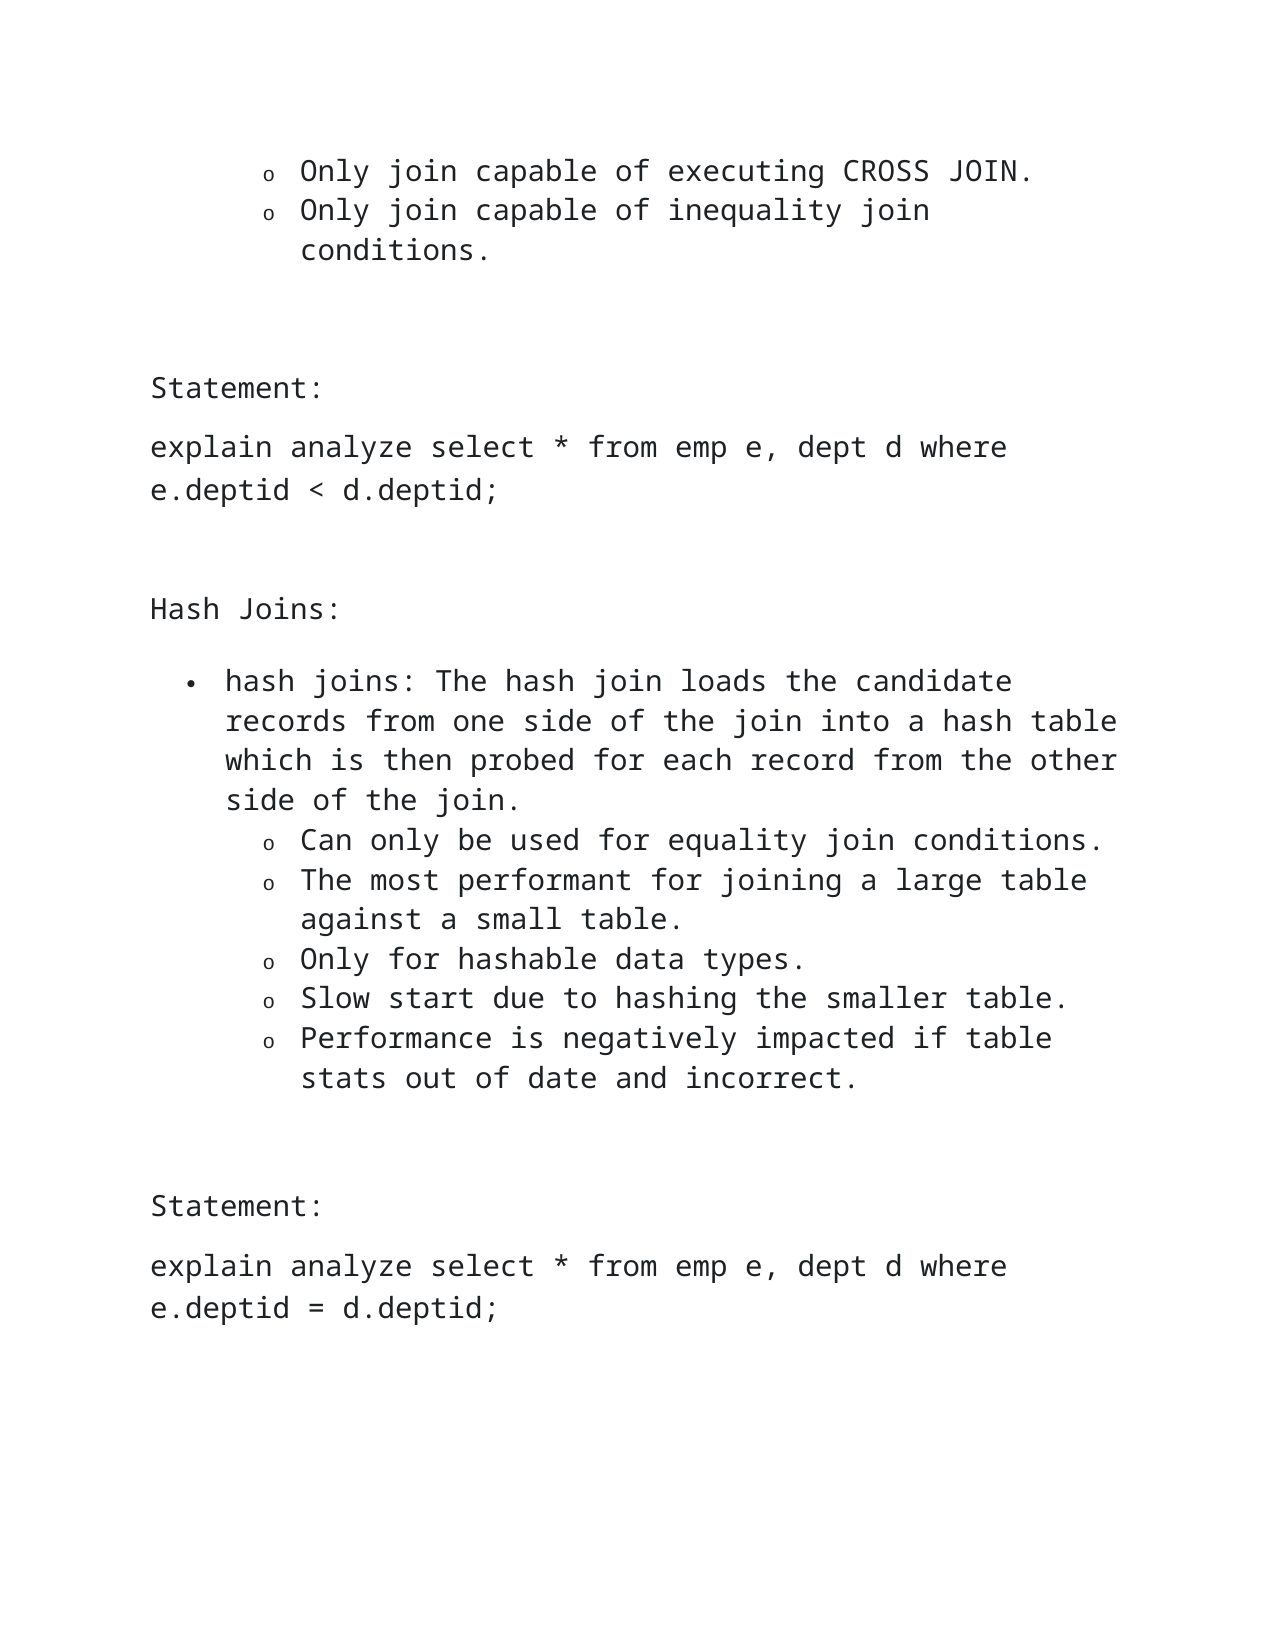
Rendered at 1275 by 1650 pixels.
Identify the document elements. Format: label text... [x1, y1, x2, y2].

text Hash Joins: [150, 588, 1125, 628]
text explain analyze select * from emp e, dept d where e.deptid < d.deptid; [150, 427, 1125, 509]
list Can only be used for equality join conditions. [262, 819, 1125, 859]
list Only for hashable data types. [262, 938, 1125, 978]
list hash joins: The hash join loads the candidate records from one side of the join into a hash table which is then probed for each record from the other side of the join. [187, 660, 1125, 819]
text Statement: [150, 1186, 1125, 1225]
text Statement: [150, 367, 1125, 407]
list Performance is negatively impacted if table stats out of date and incorrect. [262, 1017, 1125, 1097]
list Only join capable of executing CROSS JOIN. [262, 150, 1125, 190]
list Only join capable of inequality join conditions. [262, 190, 1125, 269]
text explain analyze select * from emp e, dept d where e.deptid = d.deptid; [150, 1245, 1125, 1327]
list The most performant for joining a large table against a small table. [262, 859, 1125, 938]
list Slow start due to hashing the smaller table. [262, 978, 1125, 1017]
